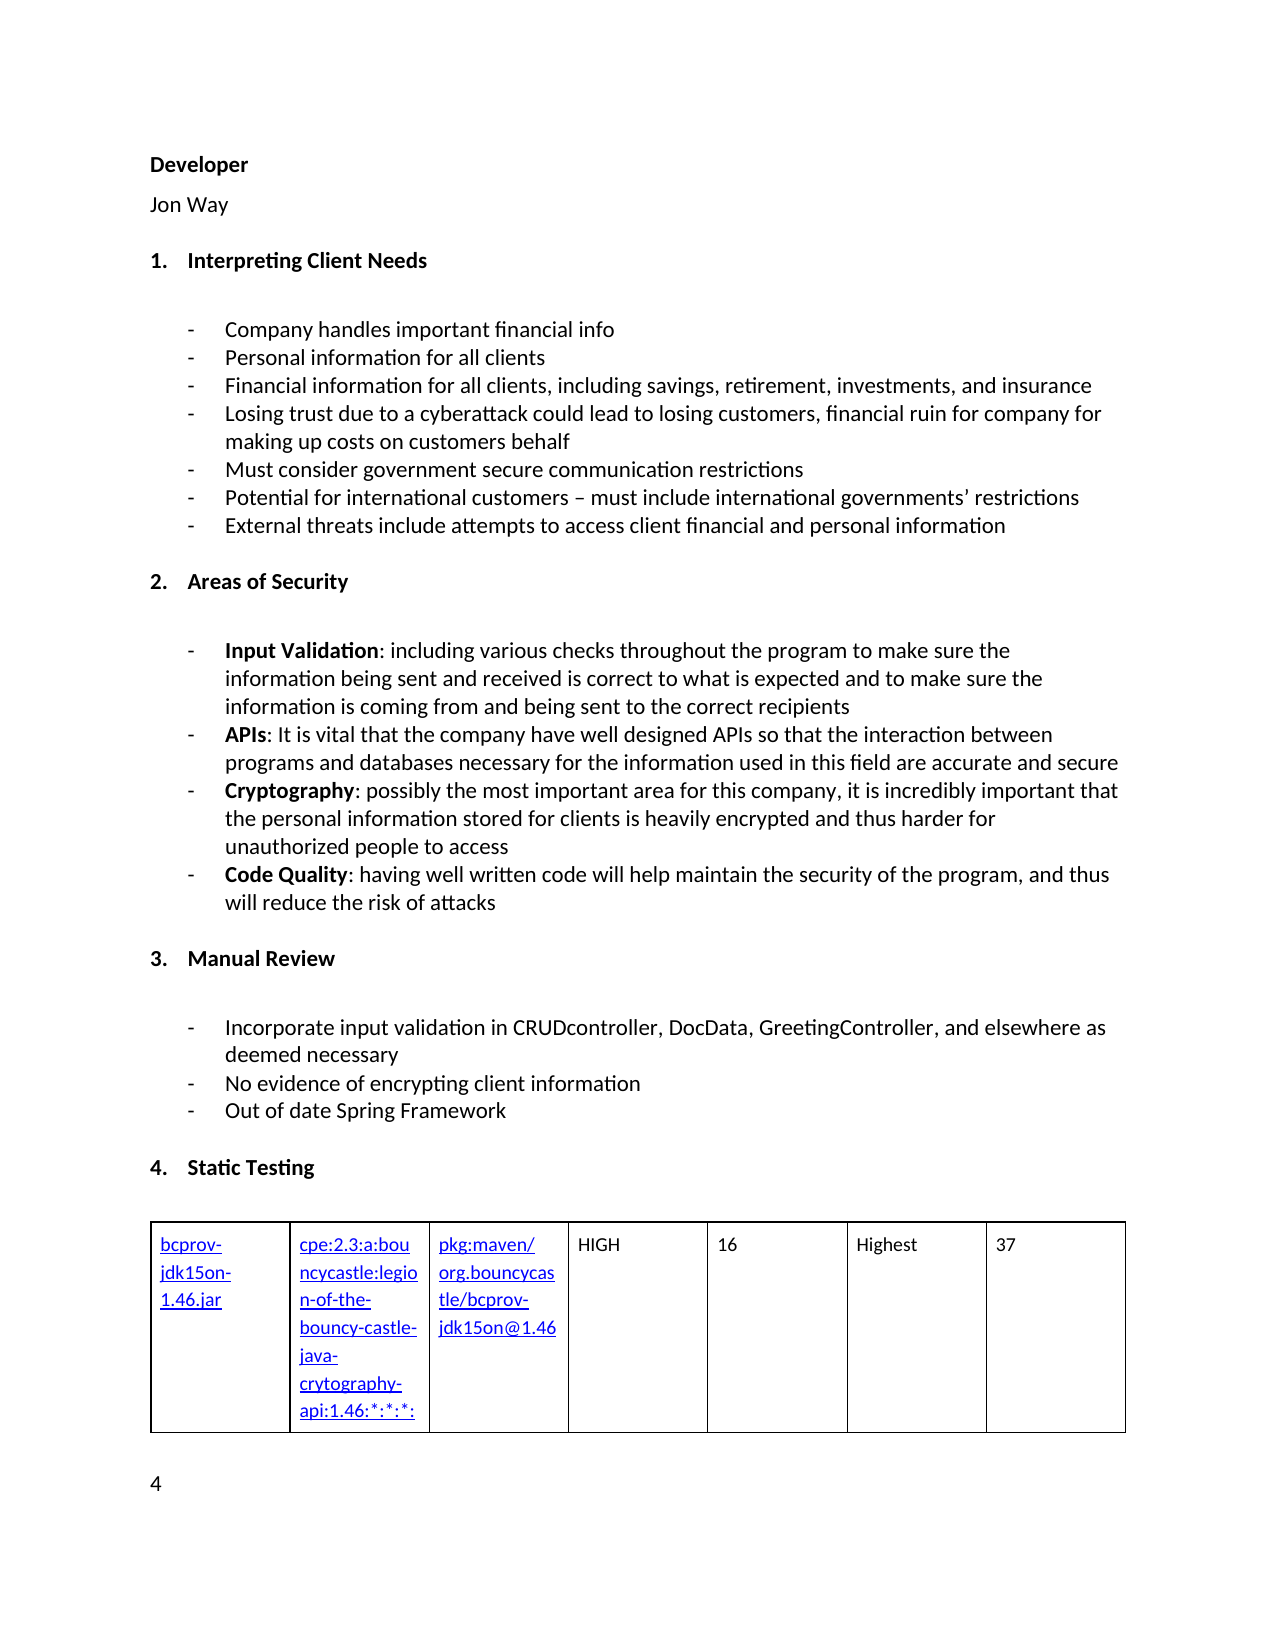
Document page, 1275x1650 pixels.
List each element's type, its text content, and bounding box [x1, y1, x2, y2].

table_header Highest [848, 1223, 986, 1432]
table_header 37 [987, 1223, 1125, 1432]
list Input Validation: including various checks throughout the program to make sure the information being sent and received is correct to what is expected and to make sure the information is coming from and being sent to the correct recipients [187, 636, 1125, 720]
subtitle Static Testing [150, 1153, 1125, 1181]
list APIs: It is vital that the company have well designed APIs so that the interaction between programs and databases necessary for the information used in this field are accurate and secure [187, 720, 1125, 776]
list No evidence of encrypting client information [187, 1069, 1125, 1097]
subtitle Areas of Security [150, 567, 1125, 595]
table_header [291, 1223, 429, 1432]
subtitle Interpreting Client Needs [150, 247, 1125, 274]
list Losing trust due to a cyberattack could lead to losing customers, financial ruin for company for making up costs on customers behalf [187, 399, 1125, 455]
list External threats include attempts to access client financial and personal information [187, 511, 1125, 539]
list Must consider government secure communication restrictions [187, 455, 1125, 483]
list Incorporate input validation in CRUDcontroller, DocData, GreetingController, and elsewhere as deemed necessary [187, 1013, 1125, 1069]
list Cryptography: possibly the most important area for this company, it is incredibly important that the personal information stored for clients is heavily encrypted and thus harder for unauthorized people to access [187, 776, 1125, 860]
text Jon Way [150, 191, 1125, 218]
table_header 16 [708, 1223, 847, 1432]
list Company handles important financial info [187, 315, 1125, 343]
list Financial information for all clients, including savings, retirement, investments, and insurance [187, 371, 1125, 399]
list Personal information for all clients [187, 343, 1125, 371]
list Code Quality: having well written code will help maintain the security of the program, and thus will reduce the risk of attacks [187, 860, 1125, 916]
table_header HIGH [569, 1223, 707, 1432]
list Out of date Spring Framework [187, 1097, 1125, 1125]
subtitle Developer [150, 150, 1125, 178]
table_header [430, 1223, 568, 1432]
list Potential for international customers – must include international governments’ restrictions [187, 483, 1125, 511]
subtitle Manual Review [150, 944, 1125, 972]
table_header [152, 1223, 289, 1432]
